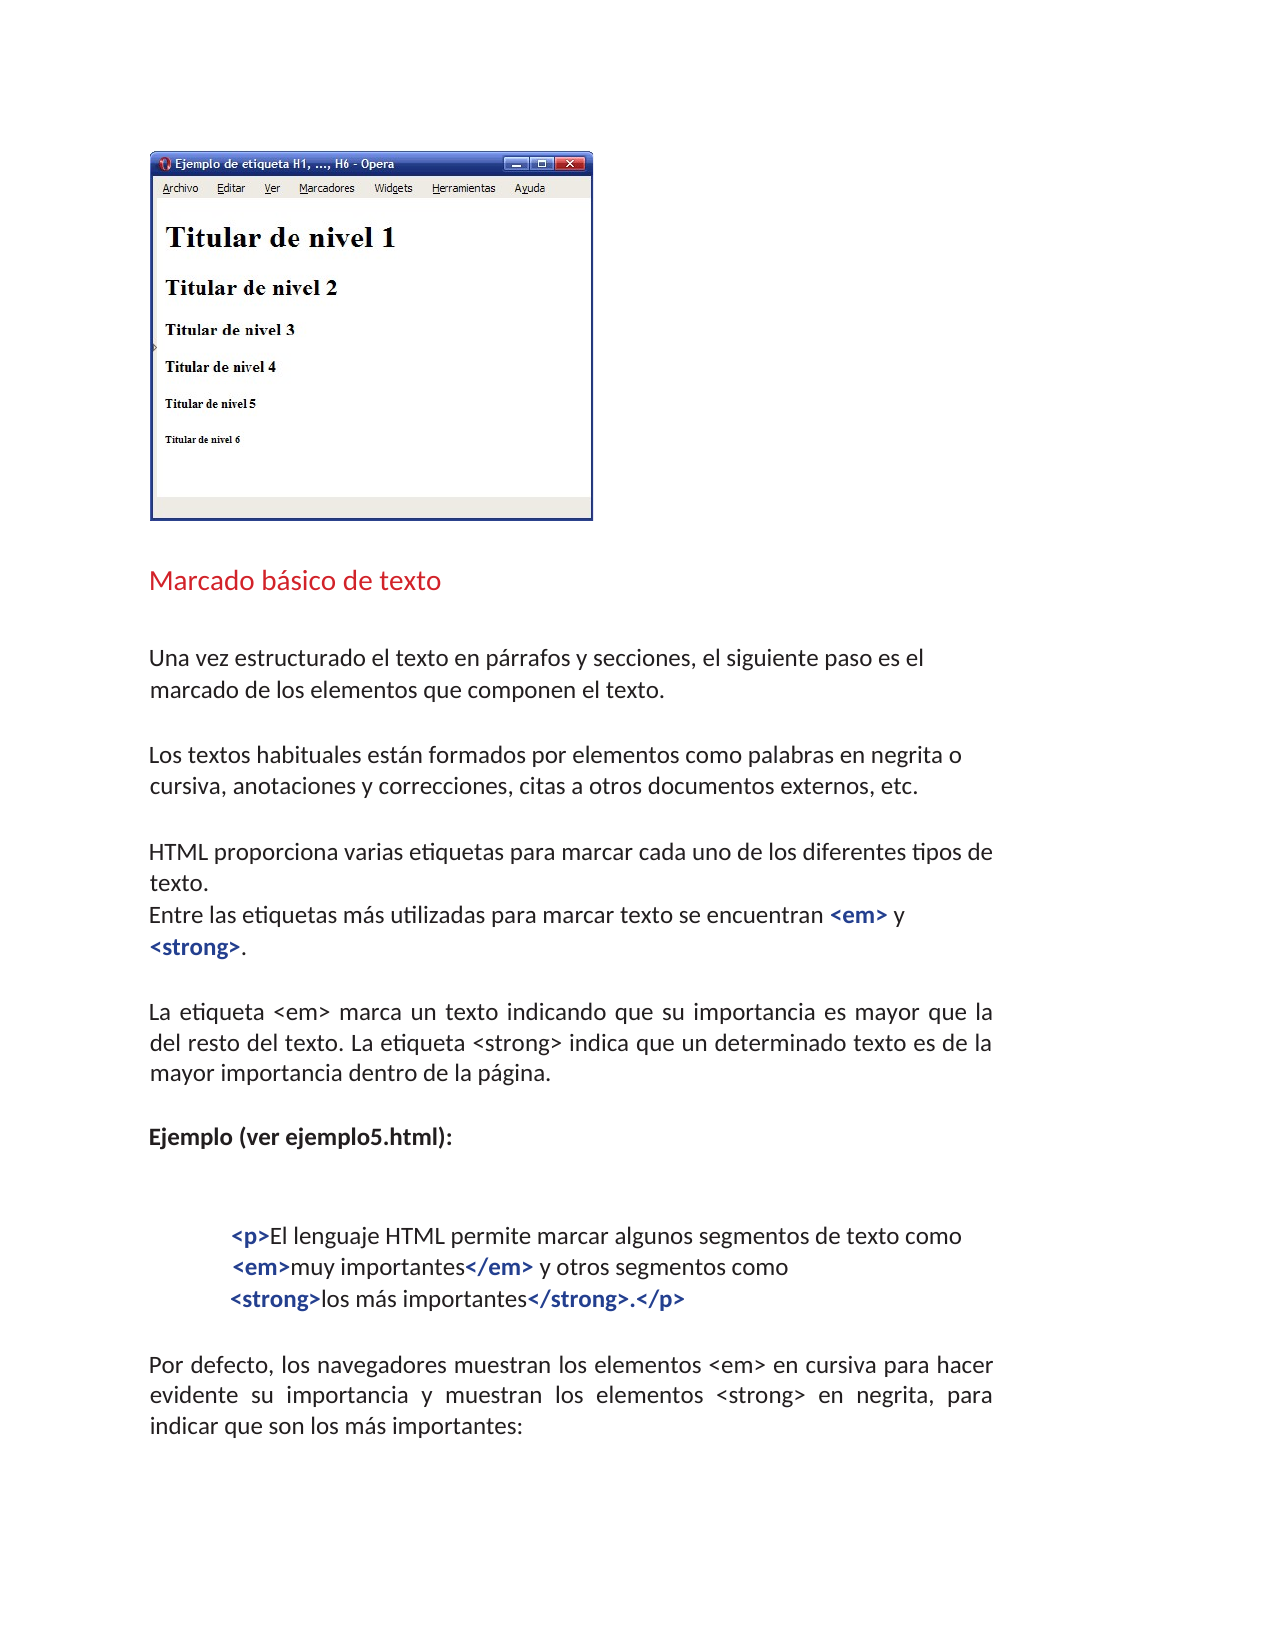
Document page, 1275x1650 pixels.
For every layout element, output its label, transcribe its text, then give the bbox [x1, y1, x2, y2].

text Entre las etiquetas más utilizadas para marcar texto se encuentran <em> y <strong>. [148, 899, 994, 962]
text HTML proporciona varias etiquetas para marcar cada uno de los diferentes tipos de texto. [148, 836, 994, 898]
text Los textos habituales están formados por elementos como palabras en negrita o cursiva, anotaciones y correcciones, citas a otros documentos externos, etc. [148, 739, 994, 801]
text Una vez estructurado el texto en párrafos y secciones, el siguiente paso es el marcado de los elementos que componen el texto. [148, 642, 994, 704]
text La etiqueta <em> marca un texto indicando que su importancia es mayor que la del resto del texto. La etiqueta <strong> indica que un determinado texto es de la mayor importancia dentro de la página. [148, 996, 994, 1088]
text <p>El lenguaje HTML permite marcar algunos segmentos de texto como <em>muy importantes</em> y otros segmentos como [231, 1220, 974, 1282]
text Ejemplo (ver ejemplo5.html): [148, 1121, 1125, 1152]
subtitle Marcado básico de texto [148, 562, 1125, 597]
picture [150, 150, 594, 521]
text Por defecto, los navegadores muestran los elementos <em> en cursiva para hacer evidente su importancia y muestran los elementos <strong> en negrita, para indicar que son los más importantes: [148, 1349, 994, 1440]
subtitle <strong>los más importantes</strong>.</p> [230, 1284, 1125, 1314]
